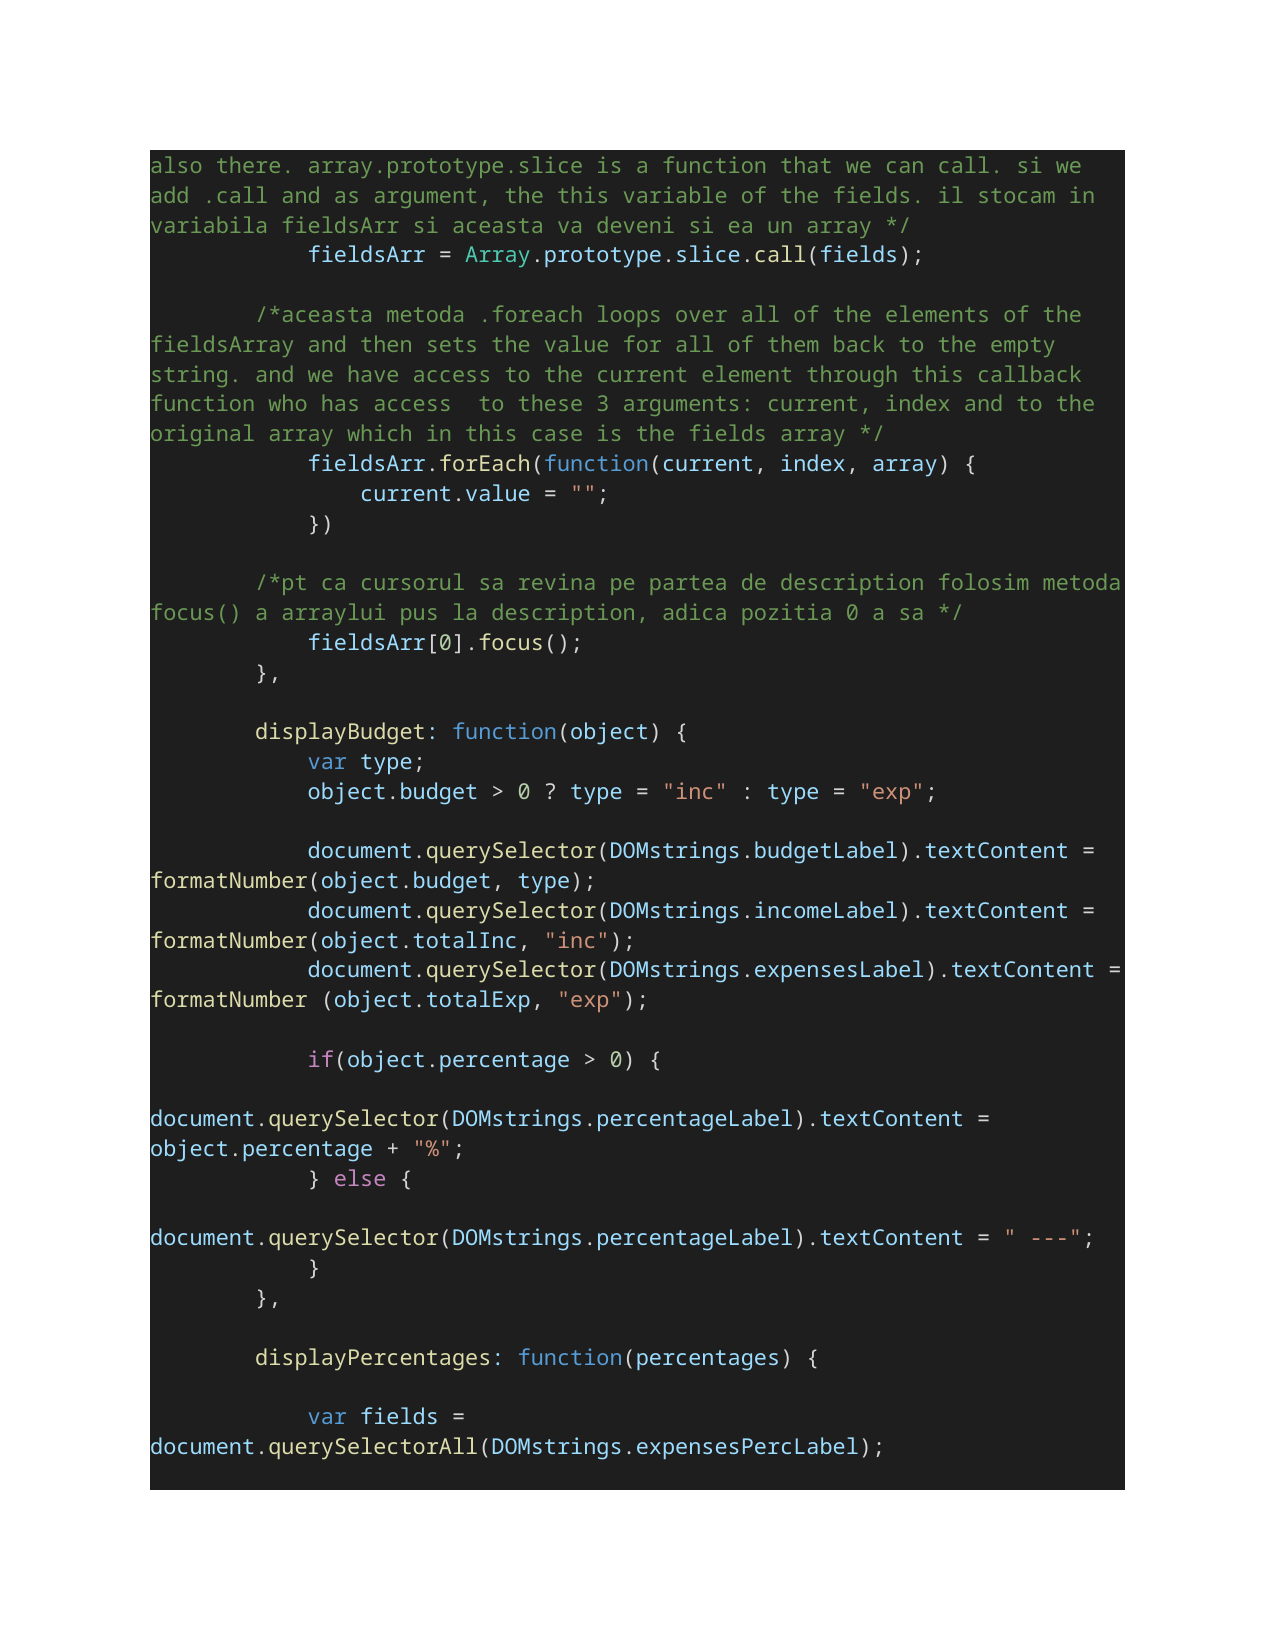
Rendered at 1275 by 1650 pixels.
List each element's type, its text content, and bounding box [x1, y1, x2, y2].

text var fields = document.querySelectorAll(DOMstrings.expensesPercLabel); [150, 1401, 1125, 1461]
text displayPercentages: function(percentages) { [150, 1341, 1125, 1371]
text /*pt ca cursorul sa revina pe partea de description folosim metoda focus() a arraylui pus la description, adica pozitia 0 a sa */ [150, 567, 1125, 627]
text document.querySelector(DOMstrings.percentageLabel).textContent = object.percentage + "%"; [150, 1073, 1125, 1163]
text document.querySelector(DOMstrings.percentageLabel).textContent = " ---"; [150, 1193, 1125, 1252]
text document.querySelector(DOMstrings.incomeLabel).textContent = formatNumber(object.totalInc, "inc"); [150, 895, 1125, 954]
text }) [150, 507, 1125, 537]
text }, [150, 656, 1125, 686]
text } [150, 1252, 1125, 1282]
text /*aceasta metoda .foreach loops over all of the elements of the fieldsArray and then sets the value for all of them back to the empty string. and we have access to the current element through this callback function who has access to these 3 arguments: current, index and to the original array which in this case is the fields array */ [150, 299, 1125, 448]
text document.querySelector(DOMstrings.budgetLabel).textContent = formatNumber(object.budget, type); [150, 835, 1125, 895]
text fieldsArr.forEach(function(current, index, array) { [150, 448, 1125, 478]
text displayBudget: function(object) { [150, 716, 1125, 746]
text var type; [150, 746, 1125, 776]
text object.budget > 0 ? type = "inc" : type = "exp"; [150, 776, 1125, 805]
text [150, 150, 1125, 239]
text if(object.percentage > 0) { [150, 1044, 1125, 1073]
text } else { [150, 1163, 1125, 1193]
text current.value = ""; [150, 478, 1125, 507]
text }, [150, 1282, 1125, 1312]
text fieldsArr[0].focus(); [150, 627, 1125, 656]
text fieldsArr = Array.prototype.slice.call(fields); [150, 239, 1125, 269]
text document.querySelector(DOMstrings.expensesLabel).textContent = formatNumber (object.totalExp, "exp"); [150, 954, 1125, 1014]
